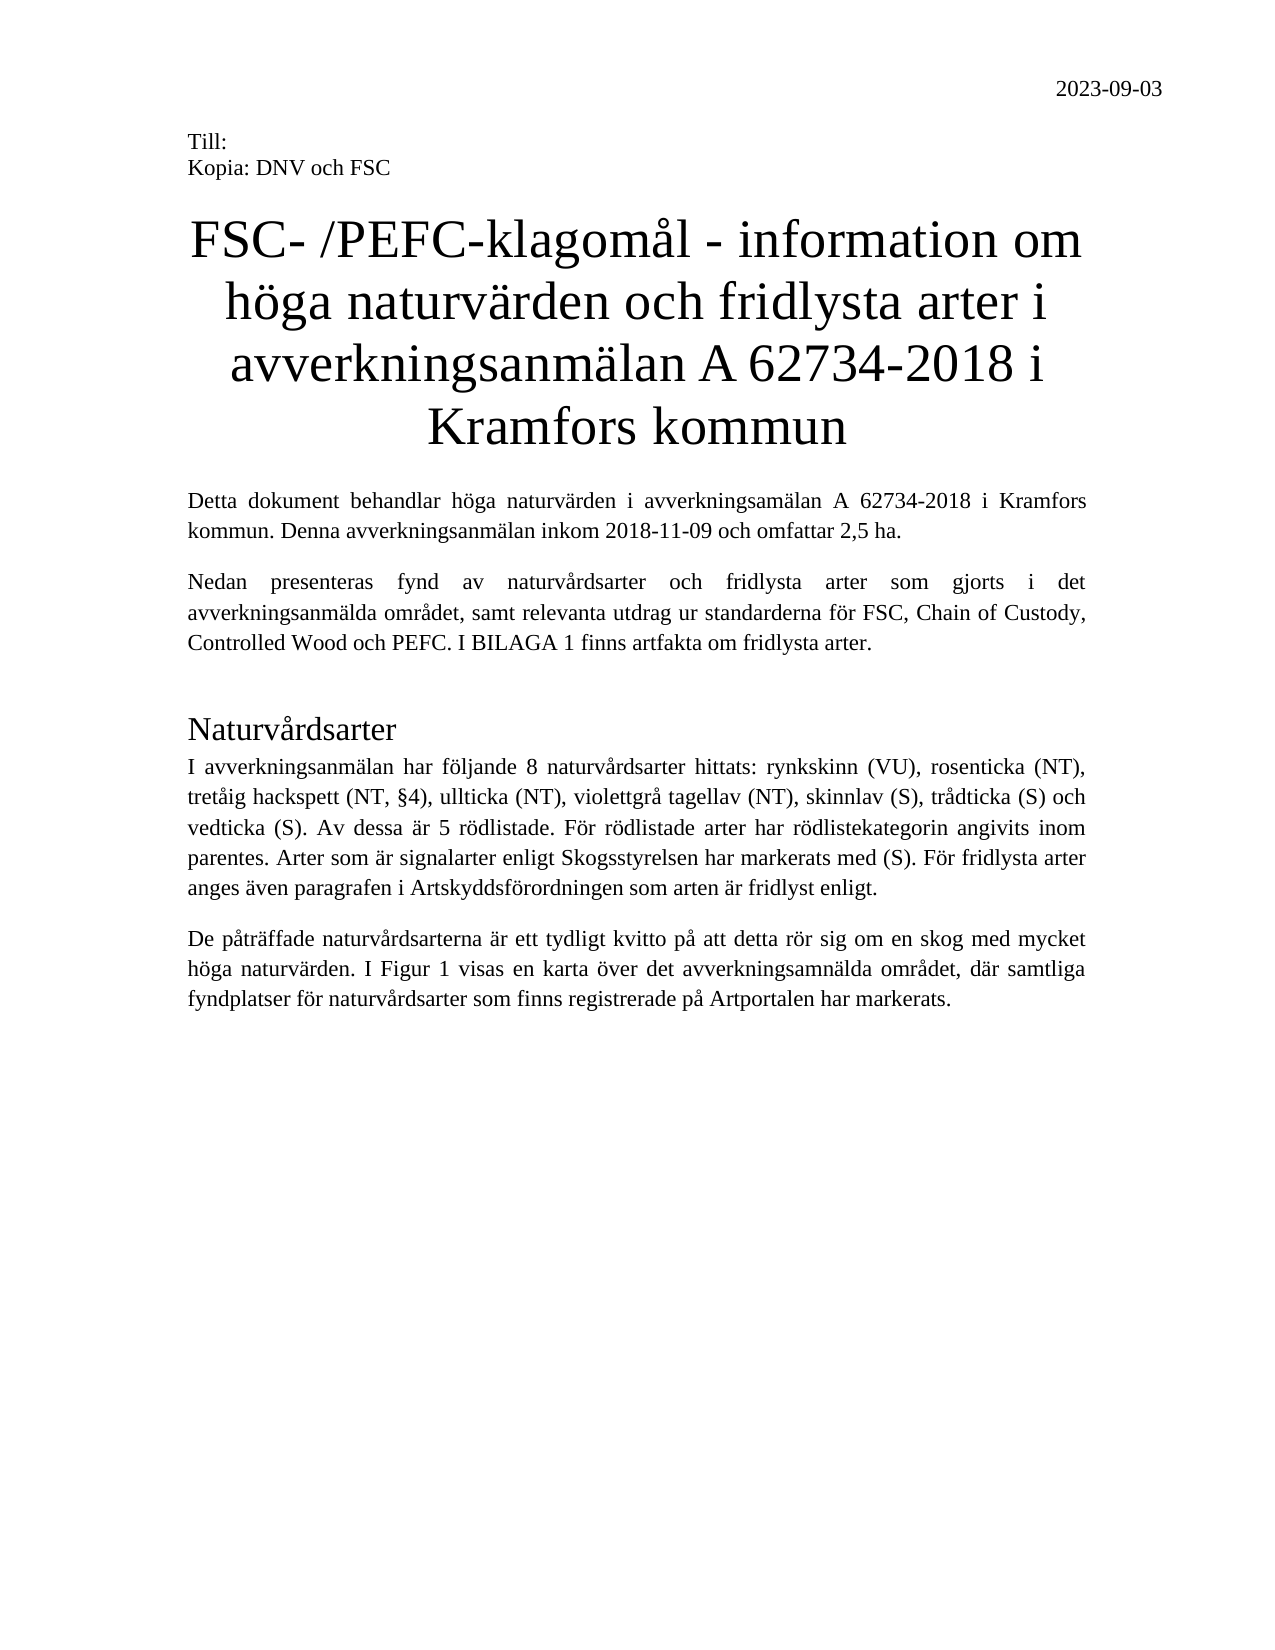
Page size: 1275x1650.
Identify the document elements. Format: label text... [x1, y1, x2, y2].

text Nedan presenteras fynd av naturvårdsarter och fridlysta arter som gjorts i det avverkningsanmälda området, samt relevanta utdrag ur standarderna för FSC, Chain of Custody, Controlled Wood och PEFC. I BILAGA 1 finns artfakta om fridlysta arter. [187, 568, 1087, 655]
text I avverkningsanmälan har följande 8 naturvårdsarter hittats: rynkskinn (VU), rosenticka (NT), tretåig hackspett (NT, §4), ullticka (NT), violettgrå tagellav (NT), skinnlav (S), trådticka (S) och vedticka (S). Av dessa är 5 rödlistade. För rödlistade arter har rödlistekategorin angivits inom parentes. Arter som är signalarter enligt Skogsstyrelsen har markerats med (S). För fridlysta arter anges även paragrafen i Artskyddsförordningen som arten är fridlyst enligt. [187, 753, 1087, 900]
subtitle Naturvårdsarter [187, 709, 1087, 747]
text Detta dokument behandlar höga naturvärden i avverkningsamälan A 62734-2018 i Kramfors kommun. Denna avverkningsanmälan inkom 2018-11-09 och omfattar 2,5 ha. [187, 487, 1087, 544]
title FSC- /PEFC-klagomål - information om höga naturvärden och fridlysta arter i avverkningsanmälan A 62734-2018 i Kramfors kommun [187, 207, 1087, 456]
text De påträffade naturvårdsarterna är ett tydligt kvitto på att detta rör sig om en skog med mycket höga naturvärden. I Figur 1 visas en karta över det avverkningsamnälda området, där samtliga fyndplatser för naturvårdsarter som finns registrerade på Artportalen har markerats. [187, 925, 1087, 1012]
